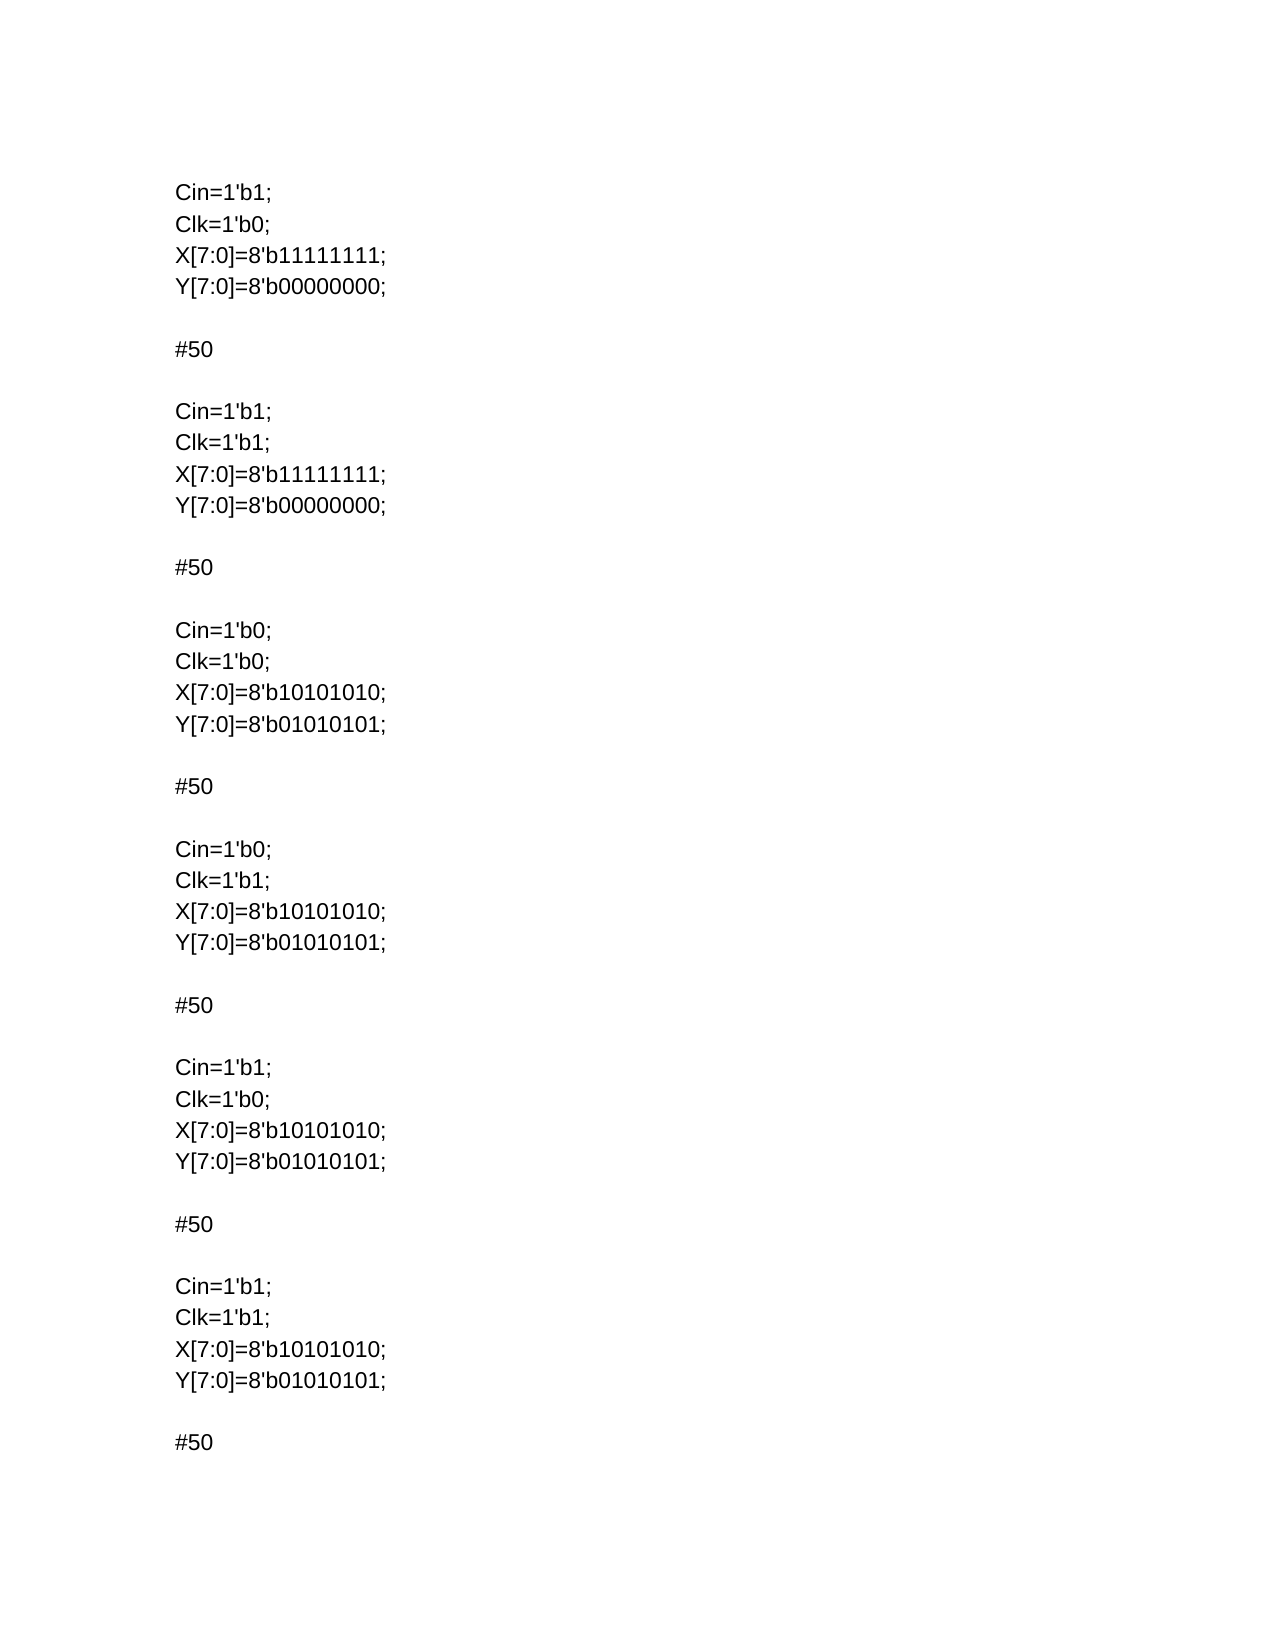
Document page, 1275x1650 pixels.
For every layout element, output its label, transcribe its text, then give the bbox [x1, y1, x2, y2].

text Cin=1'b1; [175, 179, 1125, 206]
text X[7:0]=8'b10101010; [175, 679, 1125, 706]
text X[7:0]=8'b10101010; [175, 898, 1125, 924]
text X[7:0]=8'b10101010; [175, 1336, 1125, 1362]
text X[7:0]=8'b11111111; [175, 242, 1125, 268]
text Cin=1'b1; [175, 1273, 1125, 1299]
text #50 [175, 773, 1125, 799]
text Clk=1'b1; [175, 429, 1125, 456]
text #50 [175, 1211, 1125, 1237]
text #50 [175, 554, 1125, 581]
text Clk=1'b0; [175, 211, 1125, 237]
text Y[7:0]=8'b00000000; [175, 492, 1125, 518]
text X[7:0]=8'b11111111; [175, 461, 1125, 487]
text Cin=1'b0; [175, 617, 1125, 643]
text Clk=1'b1; [175, 867, 1125, 893]
text Y[7:0]=8'b00000000; [175, 273, 1125, 299]
text Y[7:0]=8'b01010101; [175, 1148, 1125, 1174]
text Y[7:0]=8'b01010101; [175, 1367, 1125, 1393]
text Cin=1'b1; [175, 398, 1125, 424]
text Cin=1'b1; [175, 1054, 1125, 1081]
text Clk=1'b0; [175, 648, 1125, 674]
text Y[7:0]=8'b01010101; [175, 711, 1125, 737]
text Clk=1'b1; [175, 1304, 1125, 1331]
text X[7:0]=8'b10101010; [175, 1117, 1125, 1143]
text Cin=1'b0; [175, 836, 1125, 862]
text #50 [175, 336, 1125, 362]
text Clk=1'b0; [175, 1086, 1125, 1112]
text Y[7:0]=8'b01010101; [175, 929, 1125, 956]
text #50 [175, 992, 1125, 1018]
text #50 [175, 1429, 1125, 1456]
